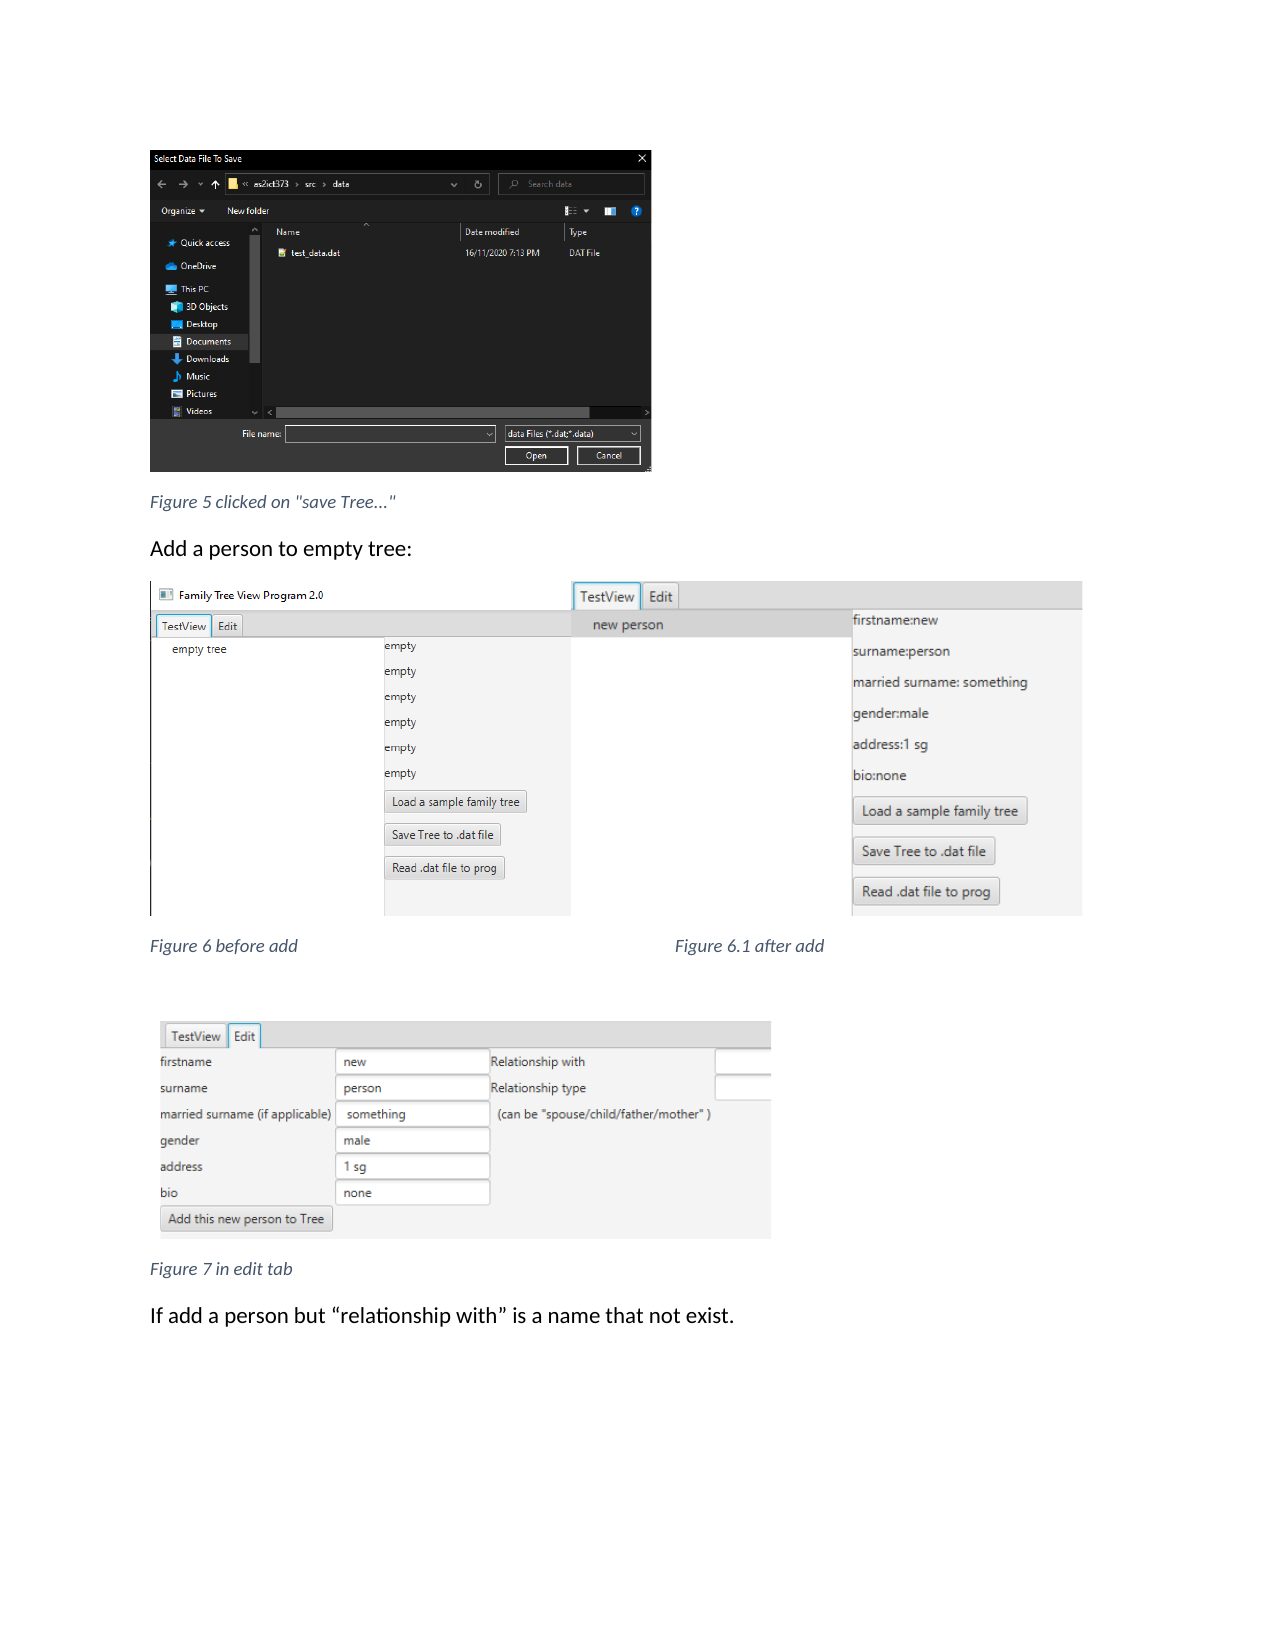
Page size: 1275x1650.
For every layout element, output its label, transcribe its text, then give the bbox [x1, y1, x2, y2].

picture [160, 1021, 772, 1239]
picture [150, 581, 1083, 916]
text Add a person to empty tree: [150, 534, 1125, 562]
text If add a person but “relationship with” is a name that not exist. [150, 1301, 1125, 1329]
text Figure 7 in edit tab [150, 1257, 1125, 1280]
text Figure 5 clicked on "save Tree..." [150, 490, 1125, 513]
text Figure 6 before add Figure 6.1 after add [150, 934, 1125, 957]
picture [150, 150, 652, 472]
